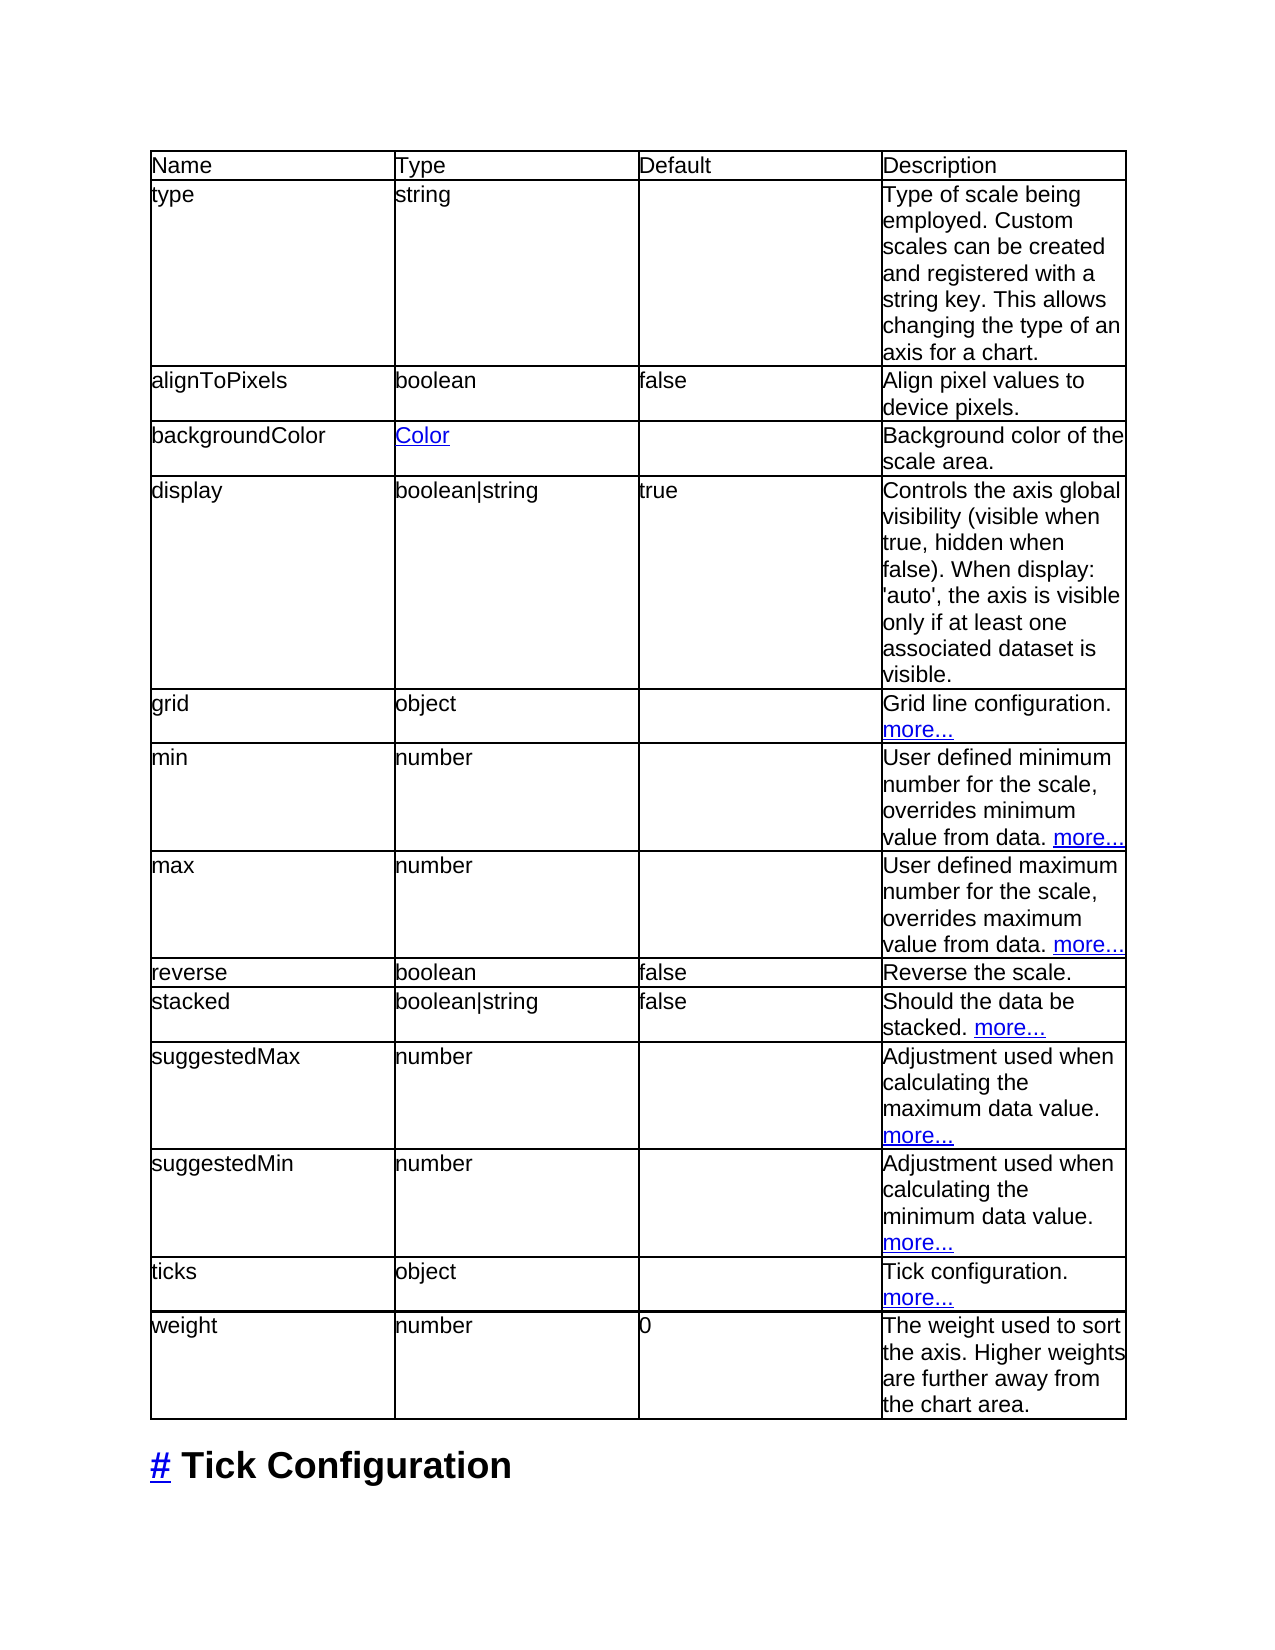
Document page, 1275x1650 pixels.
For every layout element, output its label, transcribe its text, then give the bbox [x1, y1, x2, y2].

table_header Name [152, 152, 394, 178]
table_cell number [396, 852, 638, 957]
table_cell [640, 1150, 881, 1256]
table_cell Align pixel values to device pixels. [883, 367, 1125, 420]
table_cell Adjustment used when calculating the maximum data value. more... [883, 1043, 1125, 1148]
table_cell Grid line configuration. more... [883, 690, 1125, 742]
table_cell Reverse the scale. [883, 959, 1125, 986]
table_cell string [396, 181, 638, 365]
table_cell [640, 1043, 881, 1148]
table_cell false [640, 988, 881, 1041]
table_cell [640, 422, 881, 474]
table_header Description [883, 152, 1125, 178]
table_cell false [640, 959, 881, 986]
table_cell [640, 744, 881, 850]
table_cell suggestedMin [152, 1150, 394, 1256]
table_cell boolean [396, 367, 638, 420]
table_cell Type of scale being employed. Custom scales can be created and registered with a string key. This allows changing the type of an axis for a chart. [883, 181, 1125, 365]
table_cell backgroundColor [152, 422, 394, 474]
table_cell [640, 852, 881, 957]
table_cell min [152, 744, 394, 850]
table_cell [640, 181, 881, 365]
table_cell boolean|string [396, 988, 638, 1041]
table_cell Color [396, 422, 638, 474]
table_cell Background color of the scale area. [883, 422, 1125, 474]
table_cell weight [152, 1313, 394, 1418]
table_cell max [152, 852, 394, 957]
table_header Default [640, 152, 881, 178]
table_cell Tick configuration. more... [883, 1258, 1125, 1310]
table_cell [640, 1258, 881, 1310]
table_header Type [396, 152, 638, 178]
table_cell number [396, 744, 638, 850]
table_cell grid [152, 690, 394, 742]
table_cell Controls the axis global visibility (visible when true, hidden when false). When display: 'auto', the axis is visible only if at least one associated dataset is visible. [883, 477, 1125, 687]
table_cell object [396, 1258, 638, 1310]
table_cell reverse [152, 959, 394, 986]
table_cell Adjustment used when calculating the minimum data value. more... [883, 1150, 1125, 1256]
table_cell suggestedMax [152, 1043, 394, 1148]
table_cell User defined minimum number for the scale, overrides minimum value from data. more... [883, 744, 1125, 850]
table_cell false [640, 367, 881, 420]
table_cell boolean|string [396, 477, 638, 687]
table_cell alignToPixels [152, 367, 394, 420]
table_cell The weight used to sort the axis. Higher weights are further away from the chart area. [883, 1313, 1125, 1418]
subtitle # Tick Configuration [150, 1443, 1125, 1486]
table_cell number [396, 1043, 638, 1148]
table_cell true [640, 477, 881, 687]
table_cell stacked [152, 988, 394, 1041]
table_cell display [152, 477, 394, 687]
table_cell ticks [152, 1258, 394, 1310]
table_cell object [396, 690, 638, 742]
table_cell type [152, 181, 394, 365]
table_cell 0 [640, 1313, 881, 1418]
table_cell number [396, 1313, 638, 1418]
table_cell User defined maximum number for the scale, overrides maximum value from data. more... [883, 852, 1125, 957]
table_cell Should the data be stacked. more... [883, 988, 1125, 1041]
table_cell boolean [396, 959, 638, 986]
table_cell number [396, 1150, 638, 1256]
table_cell [640, 690, 881, 742]
